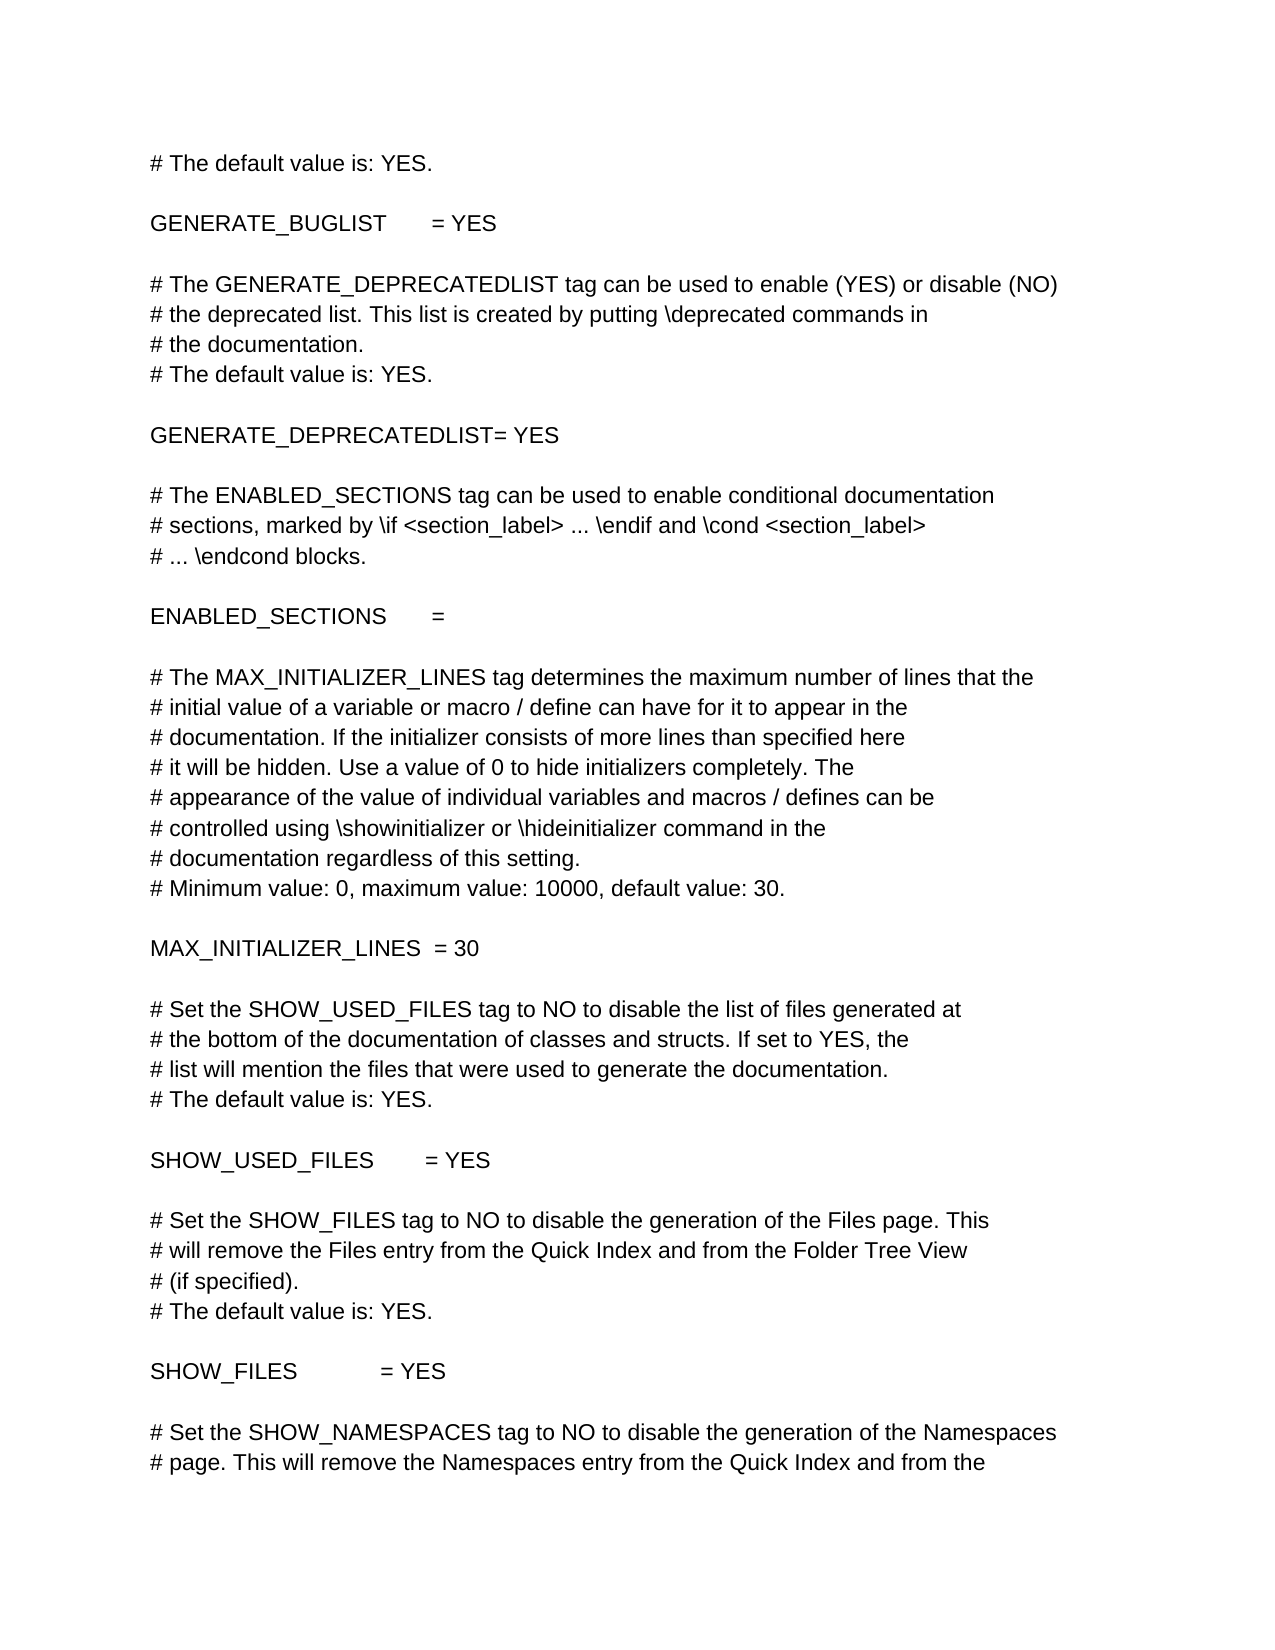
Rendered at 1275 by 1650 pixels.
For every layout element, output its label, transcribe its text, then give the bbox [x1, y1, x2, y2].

text GENERATE_DEPRECATEDLIST= YES [150, 422, 1125, 448]
text # The default value is: YES. [150, 361, 1125, 388]
text # will remove the Files entry from the Quick Index and from the Folder Tree View [150, 1237, 1125, 1264]
text # Minimum value: 0, maximum value: 10000, default value: 30. [150, 875, 1125, 901]
text # The default value is: YES. [150, 1086, 1125, 1113]
text # the documentation. [150, 331, 1125, 358]
text # Set the SHOW_FILES tag to NO to disable the generation of the Files page. This [150, 1207, 1125, 1234]
text # the bottom of the documentation of classes and structs. If set to YES, the [150, 1026, 1125, 1052]
text # it will be hidden. Use a value of 0 to hide initializers completely. The [150, 754, 1125, 781]
text # sections, marked by \if <section_label> ... \endif and \cond <section_label> [150, 512, 1125, 539]
text # page. This will remove the Namespaces entry from the Quick Index and from the [150, 1449, 1125, 1475]
text # (if specified). [150, 1268, 1125, 1294]
text # The default value is: YES. [150, 1298, 1125, 1324]
text # controlled using \showinitializer or \hideinitializer command in the [150, 814, 1125, 841]
text # The default value is: YES. [150, 150, 1125, 176]
text # documentation regardless of this setting. [150, 845, 1125, 871]
text ENABLED_SECTIONS = [150, 603, 1125, 629]
text # Set the SHOW_USED_FILES tag to NO to disable the list of files generated at [150, 996, 1125, 1022]
text MAX_INITIALIZER_LINES = 30 [150, 935, 1125, 962]
text # the deprecated list. This list is created by putting \deprecated commands in [150, 301, 1125, 327]
text # The ENABLED_SECTIONS tag can be used to enable conditional documentation [150, 482, 1125, 509]
text # The MAX_INITIALIZER_LINES tag determines the maximum number of lines that the [150, 663, 1125, 690]
text # initial value of a variable or macro / define can have for it to appear in the [150, 694, 1125, 720]
text # The GENERATE_DEPRECATEDLIST tag can be used to enable (YES) or disable (NO) [150, 271, 1125, 297]
text # list will mention the files that were used to generate the documentation. [150, 1056, 1125, 1083]
text SHOW_FILES = YES [150, 1358, 1125, 1385]
text SHOW_USED_FILES = YES [150, 1147, 1125, 1173]
text # Set the SHOW_NAMESPACES tag to NO to disable the generation of the Namespaces [150, 1419, 1125, 1445]
text # documentation. If the initializer consists of more lines than specified here [150, 724, 1125, 750]
text GENERATE_BUGLIST = YES [150, 210, 1125, 237]
text # appearance of the value of individual variables and macros / defines can be [150, 784, 1125, 811]
text # ... \endcond blocks. [150, 543, 1125, 569]
